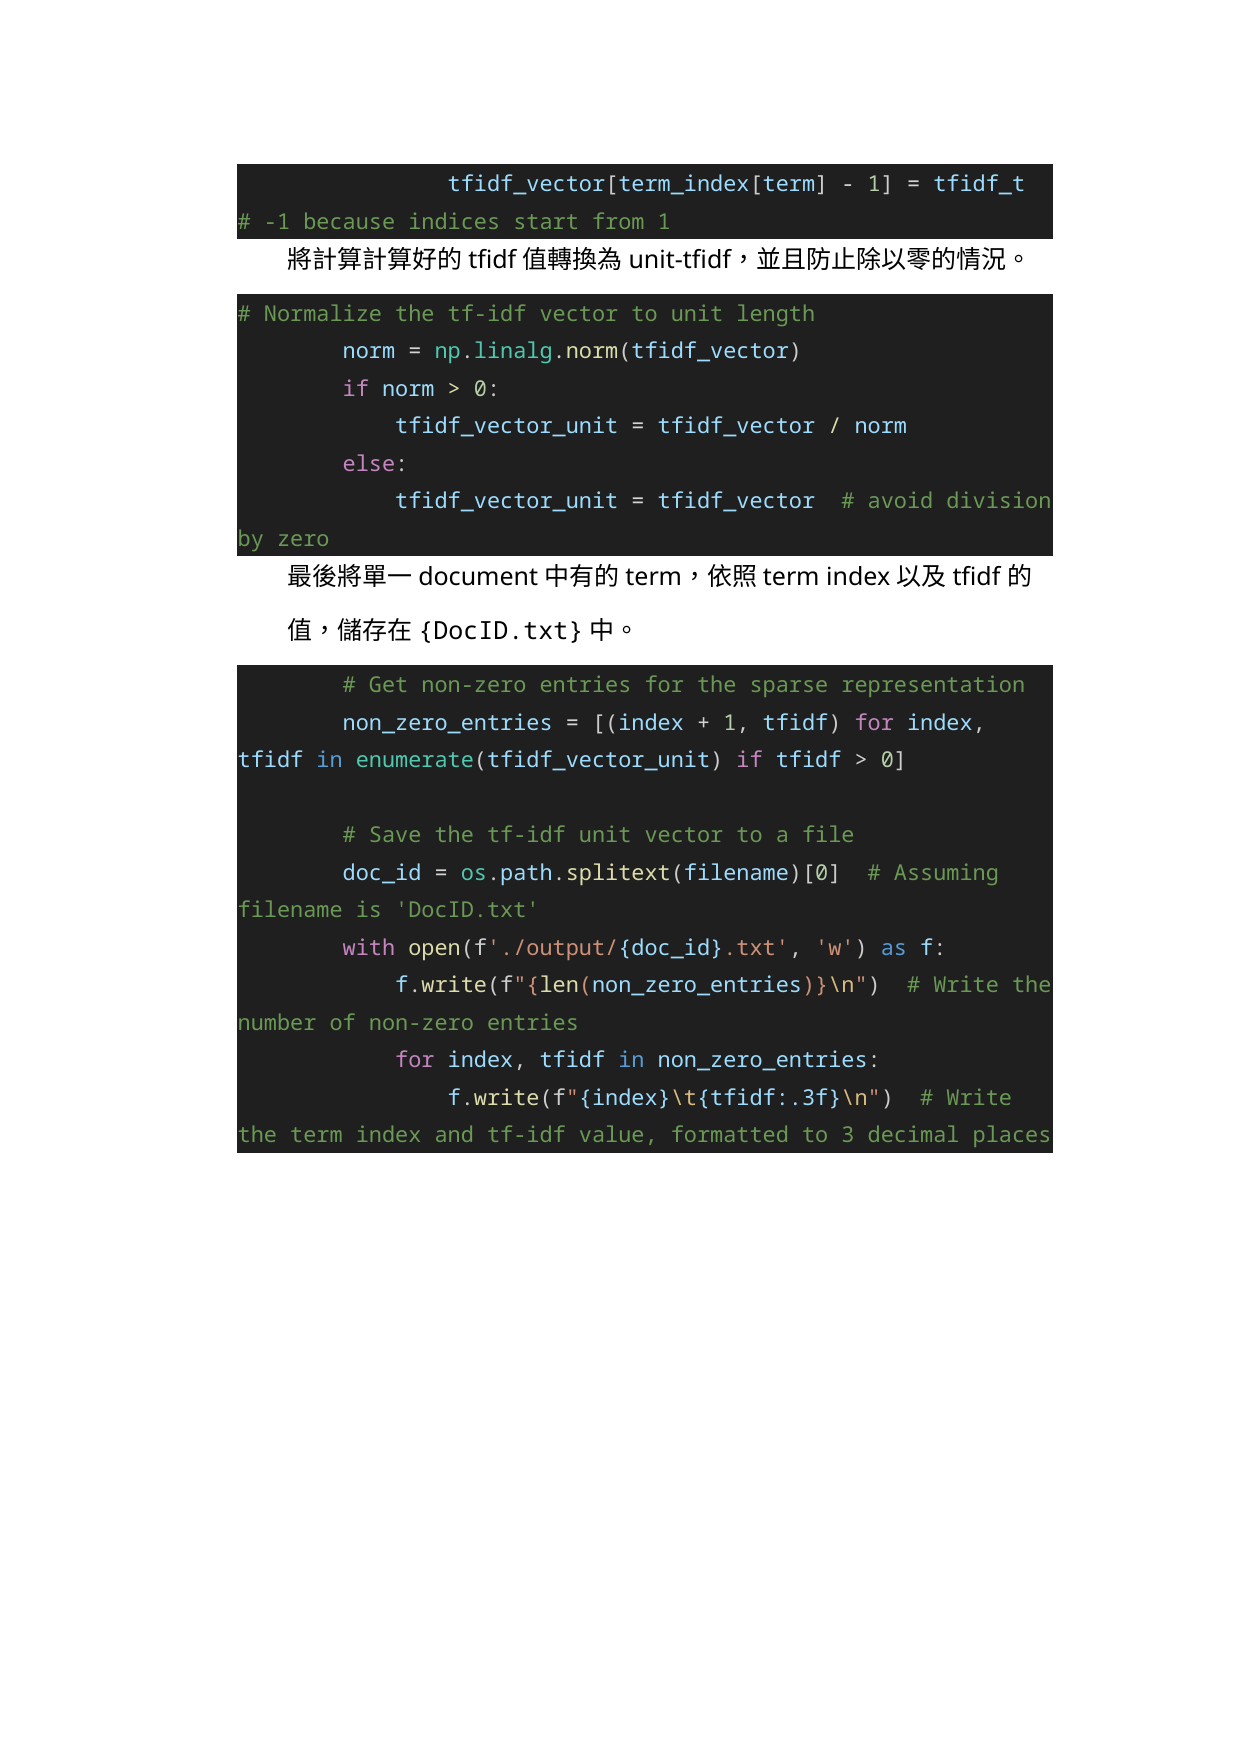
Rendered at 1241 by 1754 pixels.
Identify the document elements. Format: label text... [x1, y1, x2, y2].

list 將計算計算好的 tfidf 值轉換為 unit-tfidf，並且防止除以零的情況。 [287, 239, 1053, 276]
text with open(f'./output/{doc_id}.txt', 'w') as f: [237, 928, 1053, 965]
text tfidf_vector_unit = tfidf_vector # avoid division by zero [237, 481, 1053, 556]
text else: [237, 444, 1053, 481]
text f.write(f"{index}\t{tfidf:.3f}\n") # Write the term index and tf-idf value, formatted to 3 decimal places [237, 1078, 1053, 1153]
text tfidf_vector_unit = tfidf_vector / norm [237, 406, 1053, 444]
text tfidf_vector[term_index[term] - 1] = tfidf_t # -1 because indices start from 1 [237, 164, 1053, 239]
text doc_id = os.path.splitext(filename)[0] # Assuming filename is 'DocID.txt' [237, 853, 1053, 928]
list 最後將單一 document 中有的 term，依照 term index 以及 tfidf 的值，儲存在 {DocID.txt} 中。 [287, 556, 1053, 647]
text # Get non-zero entries for the sparse representation [237, 665, 1053, 703]
text non_zero_entries = [(index + 1, tfidf) for index, tfidf in enumerate(tfidf_vector_unit) if tfidf > 0] [237, 703, 1053, 778]
text # Normalize the tf-idf vector to unit length [237, 294, 1053, 331]
text norm = np.linalg.norm(tfidf_vector) [237, 331, 1053, 369]
text # Save the tf-idf unit vector to a file [237, 815, 1053, 853]
text for index, tfidf in non_zero_entries: [237, 1040, 1053, 1078]
text if norm > 0: [237, 369, 1053, 406]
text f.write(f"{len(non_zero_entries)}\n") # Write the number of non-zero entries [237, 965, 1053, 1040]
